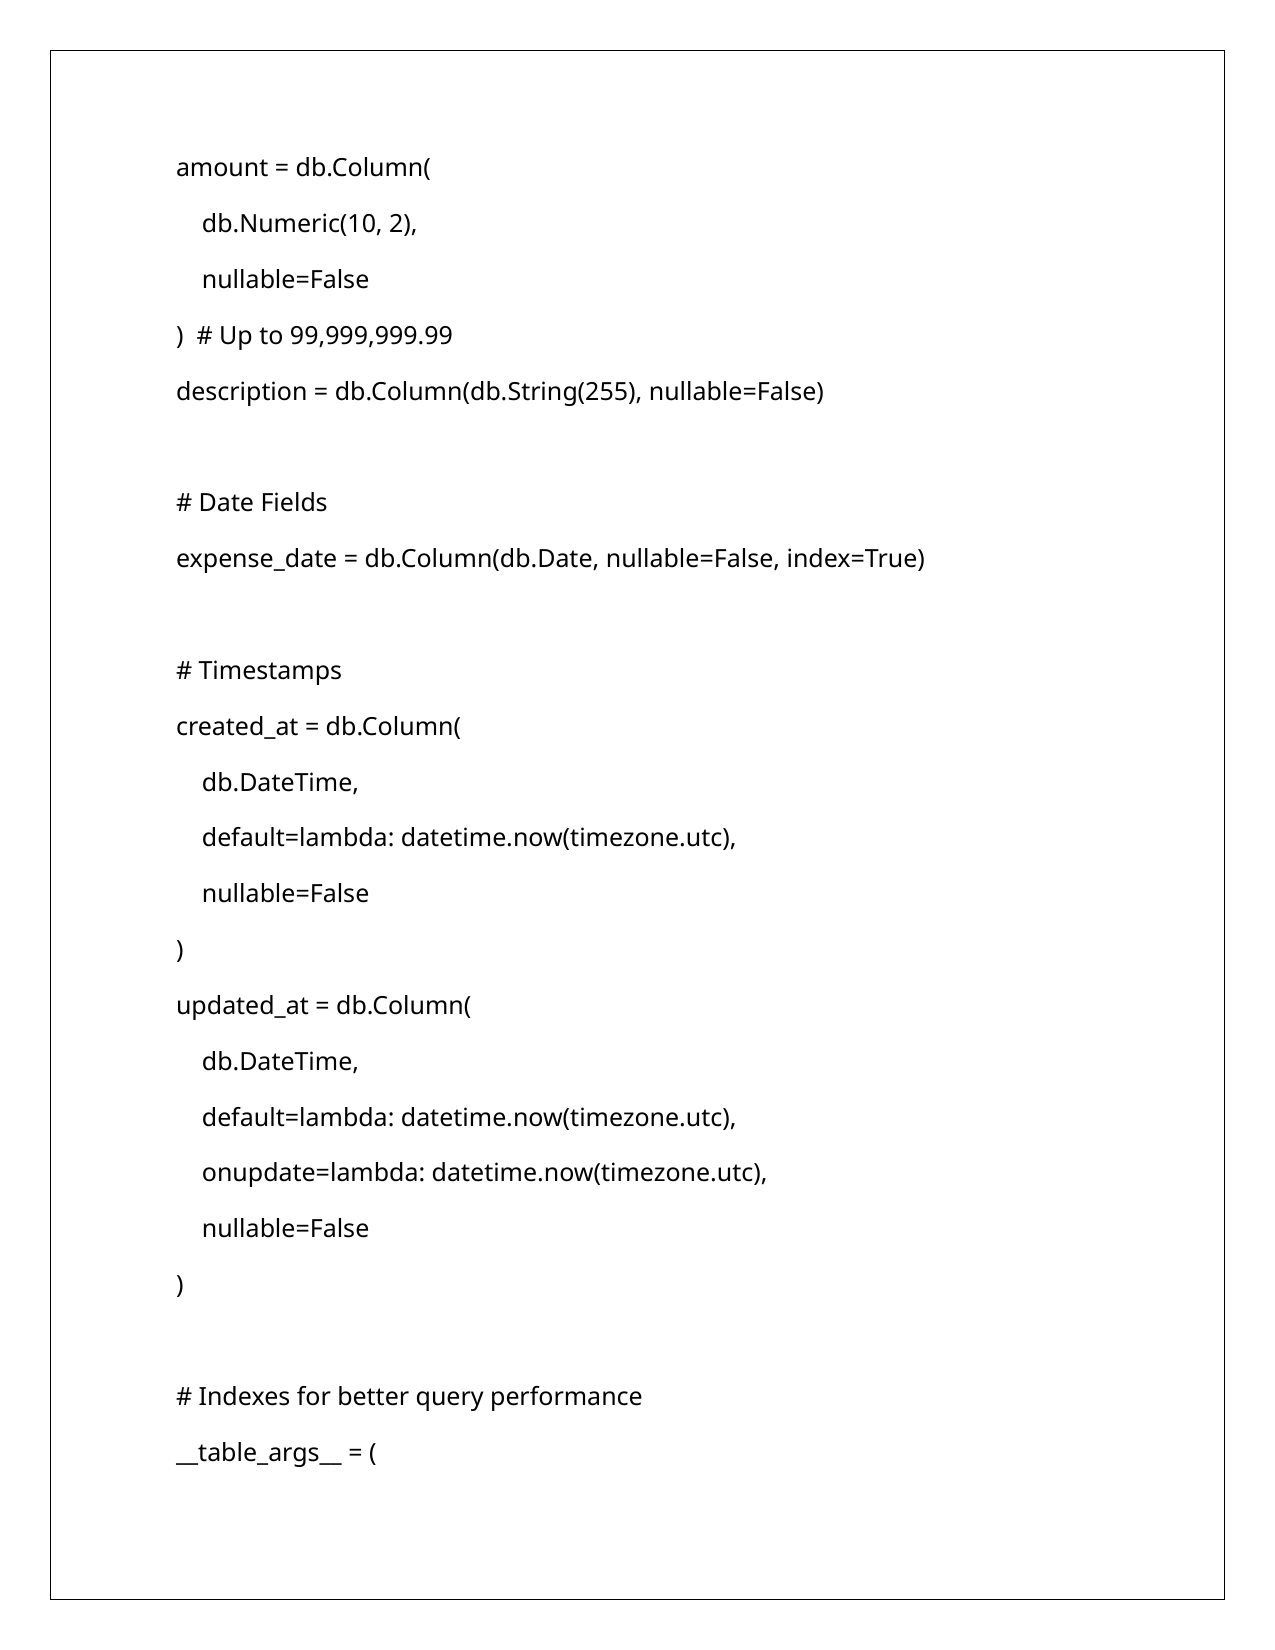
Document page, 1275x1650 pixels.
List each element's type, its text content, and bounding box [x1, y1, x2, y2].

text ) [150, 1267, 1125, 1301]
text # Timestamps [150, 652, 1125, 687]
text nullable=False [150, 262, 1125, 296]
text description = db.Column(db.String(255), nullable=False) [150, 373, 1125, 407]
text expense_date = db.Column(db.Date, nullable=False, index=True) [150, 541, 1125, 575]
text __table_args__ = ( [150, 1434, 1125, 1468]
text default=lambda: datetime.now(timezone.utc), [150, 820, 1125, 854]
text nullable=False [150, 1211, 1125, 1245]
text default=lambda: datetime.now(timezone.utc), [150, 1099, 1125, 1133]
text onupdate=lambda: datetime.now(timezone.utc), [150, 1155, 1125, 1189]
text amount = db.Column( [150, 150, 1125, 184]
text updated_at = db.Column( [150, 987, 1125, 1022]
text db.DateTime, [150, 1043, 1125, 1077]
text # Indexes for better query performance [150, 1378, 1125, 1412]
text db.Numeric(10, 2), [150, 206, 1125, 240]
text ) [150, 932, 1125, 966]
text # Date Fields [150, 485, 1125, 519]
text ) # Up to 99,999,999.99 [150, 317, 1125, 352]
text nullable=False [150, 876, 1125, 910]
text created_at = db.Column( [150, 708, 1125, 742]
text db.DateTime, [150, 764, 1125, 798]
